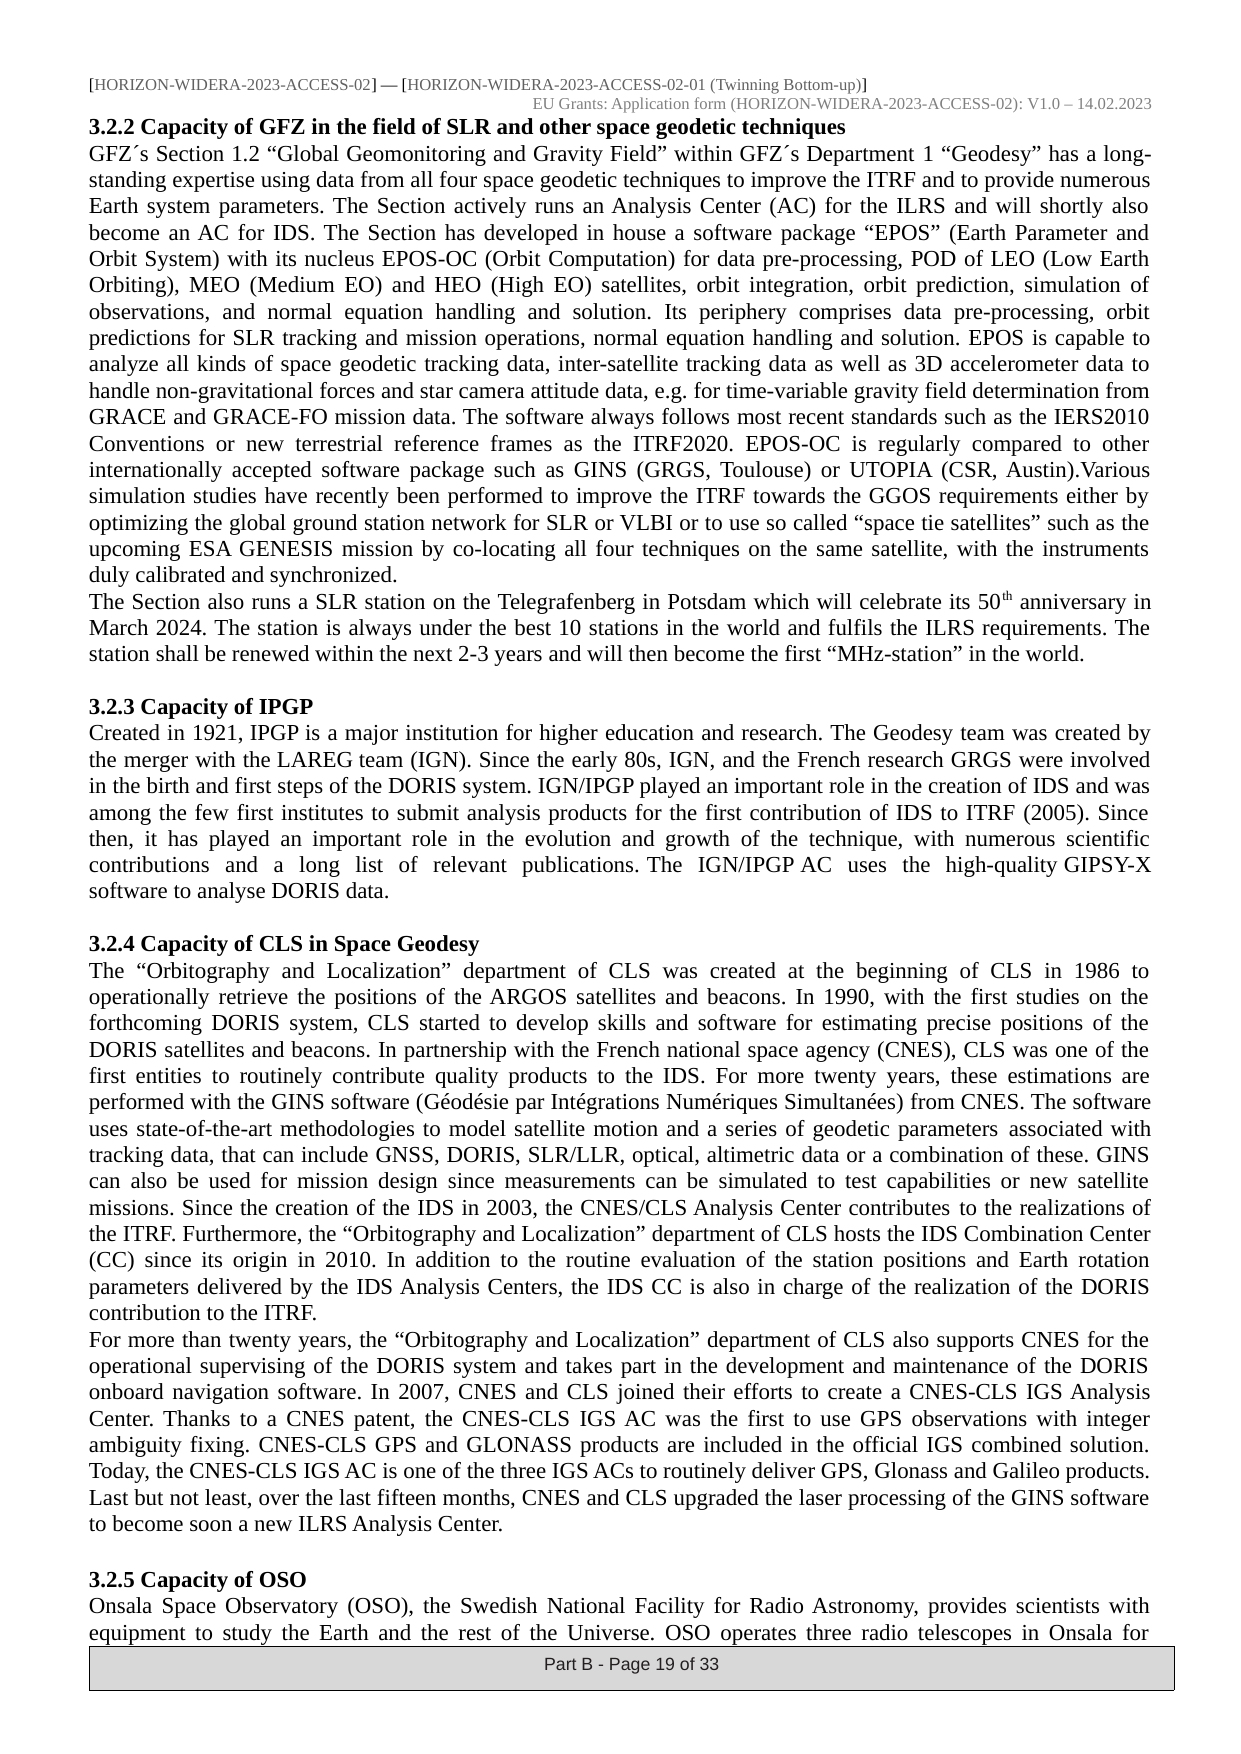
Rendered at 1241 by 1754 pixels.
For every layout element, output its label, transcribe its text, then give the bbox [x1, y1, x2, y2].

text GFZ´s Section 1.2 “Global Geomonitoring and Gravity Field” within GFZ´s Department 1 “Geodesy” has a long-standing expertise using data from all four space geodetic techniques to improve the ITRF and to provide numerous Earth system parameters. The Section actively runs an Analysis Center (AC) for the ILRS and will shortly also become an AC for IDS. The Section has developed in house a software package “EPOS” (Earth Parameter and Orbit System) with its nucleus EPOS-OC (Orbit Computation) for data pre-processing, POD of LEO (Low Earth Orbiting), MEO (Medium EO) and HEO (High EO) satellites, orbit integration, orbit prediction, simulation of observations, and normal equation handling and solution. Its periphery comprises data pre-processing, orbit predictions for SLR tracking and mission operations, normal equation handling and solution. EPOS is capable to analyze all kinds of space geodetic tracking data, inter-satellite tracking data as well as 3D accelerometer data to handle non-gravitational forces and star camera attitude data, e.g. for time-variable gravity field determination from GRACE and GRACE-FO mission data. The software always follows most recent standards such as the IERS2010 Conventions or new terrestrial reference frames as the ITRF2020. EPOS-OC is regularly compared to other internationally accepted software package such as GINS (GRGS, Toulouse) or UTOPIA (CSR, Austin).Various simulation studies have recently been performed to improve the ITRF towards the GGOS requirements either by optimizing the global ground station network for SLR or VLBI or to use so called “space tie satellites” such as the upcoming ESA GENESIS mission by co-locating all four techniques on the same satellite, with the instruments duly calibrated and synchronized. [89, 140, 1152, 588]
text 3.2.4 Capacity of CLS in Space Geodesy [89, 930, 1152, 957]
text The Section also runs a SLR station on the Telegrafenberg in Potsdam which will celebrate its 50th anniversary in March 2024. The station is always under the best 10 stations in the world and fulfils the ILRS requirements. The station shall be renewed within the next 2-3 years and will then become the first “MHz-station” in the world. [89, 588, 1152, 667]
text 3.2.3 Capacity of IPGP [89, 693, 1152, 719]
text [89, 1592, 1152, 1645]
text Created in 1921, IPGP is a major institution for higher education and research. The Geodesy team was created by the merger with the LAREG team (IGN). Since the early 80s, IGN, and the French research GRGS were involved in the birth and first steps of the DORIS system. IGN/IPGP played an important role in the creation of IDS and was among the few first institutes to submit analysis products for the first contribution of IDS to ITRF (2005). Since then, it has played an important role in the evolution and growth of the technique, with numerous scientific contributions and a long list of relevant publications. The IGN/IPGP AC uses the high-quality GIPSY-X software to analyse DORIS data. [89, 719, 1152, 904]
text 3.2.2 Capacity of GFZ in the field of SLR and other space geodetic techniques [89, 113, 1152, 140]
text For more than twenty years, the “Orbitography and Localization” department of CLS also supports CNES for the operational supervising of the DORIS system and takes part in the development and maintenance of the DORIS onboard navigation software. In 2007, CNES and CLS joined their efforts to create a CNES-CLS IGS Analysis Center. Thanks to a CNES patent, the CNES-CLS IGS AC was the first to use GPS observations with integer ambiguity fixing. CNES-CLS GPS and GLONASS products are included in the official IGS combined solution. Today, the CNES-CLS IGS AC is one of the three IGS ACs to routinely deliver GPS, Glonass and Galileo products. Last but not least, over the last fifteen months, CNES and CLS upgraded the laser processing of the GINS software to become soon a new ILRS Analysis Center. [89, 1326, 1152, 1536]
text 3.2.5 Capacity of OSO [89, 1566, 1152, 1592]
text The “Orbitography and Localization” department of CLS was created at the beginning of CLS in 1986 to operationally retrieve the positions of the ARGOS satellites and beacons. In 1990, with the first studies on the forthcoming DORIS system, CLS started to develop skills and software for estimating precise positions of the DORIS satellites and beacons. In partnership with the French national space agency (CNES), CLS was one of the first entities to routinely contribute quality products to the IDS. For more twenty years, these estimations are performed with the GINS software (Géodésie par Intégrations Numériques Simultanées) from CNES. The software uses state-of-the-art methodologies to model satellite motion and a series of geodetic parameters associated with tracking data, that can include GNSS, DORIS, SLR/LLR, optical, altimetric data or a combination of these. GINS can also be used for mission design since measurements can be simulated to test capabilities or new satellite missions. Since the creation of the IDS in 2003, the CNES/CLS Analysis Center contributes to the realizations of the ITRF. Furthermore, the “Orbitography and Localization” department of CLS hosts the IDS Combination Center (CC) since its origin in 2010. In addition to the routine evaluation of the station positions and Earth rotation parameters delivered by the IDS Analysis Centers, the IDS CC is also in charge of the realization of the DORIS contribution to the ITRF. [89, 957, 1152, 1326]
